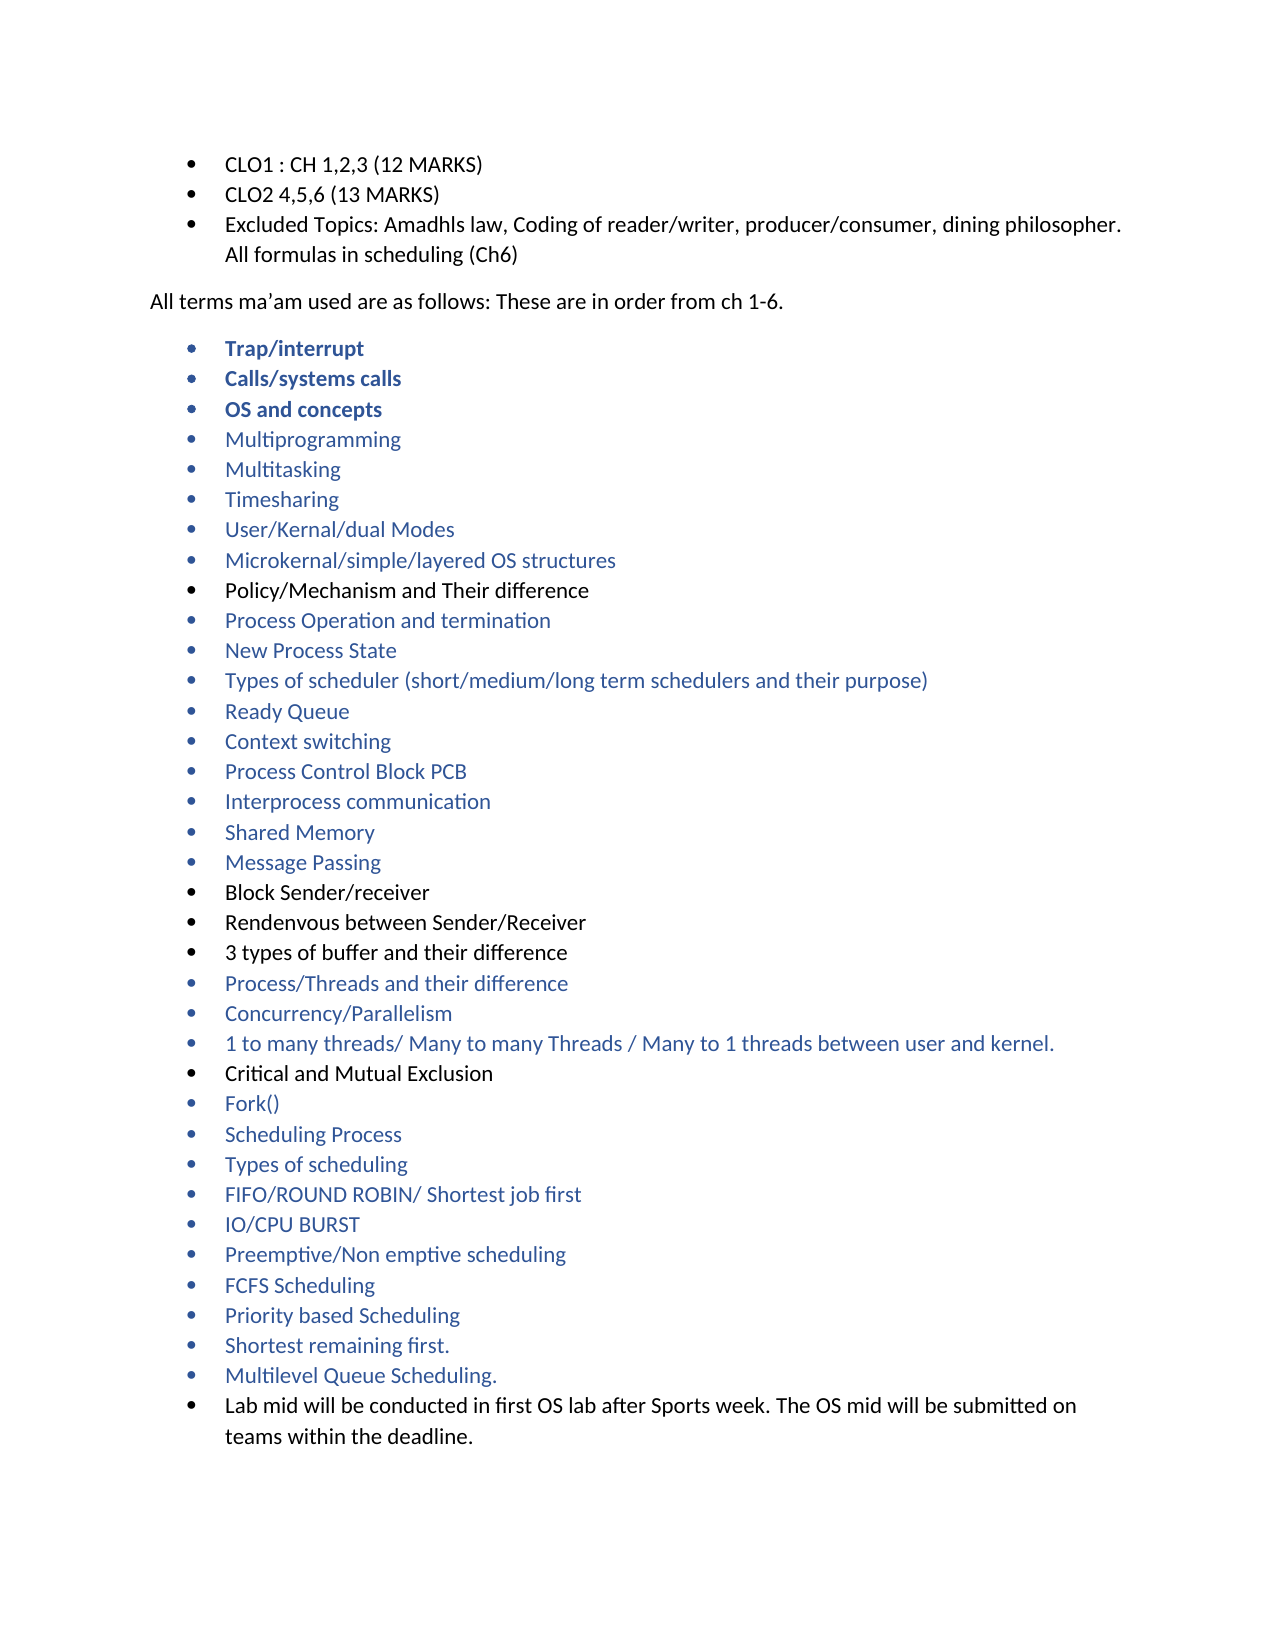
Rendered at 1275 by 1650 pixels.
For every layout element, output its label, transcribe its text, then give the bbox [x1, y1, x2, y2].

list Process Control Block PCB [187, 757, 1125, 785]
list Shortest remaining first. [187, 1331, 1125, 1359]
list Lab mid will be conducted in first OS lab after Sports week. The OS mid will be submitted on teams within the deadline. [187, 1392, 1125, 1450]
list FIFO/ROUND ROBIN/ Shortest job first [187, 1180, 1125, 1208]
list Interprocess communication [187, 787, 1125, 816]
list Process Operation and termination [187, 606, 1125, 634]
list Rendenvous between Sender/Receiver [187, 908, 1125, 936]
list New Process State [187, 636, 1125, 664]
list Types of scheduling [187, 1150, 1125, 1178]
list Message Passing [187, 848, 1125, 876]
list Policy/Mechanism and Their difference [187, 576, 1125, 604]
list Priority based Scheduling [187, 1301, 1125, 1329]
list Timesharing [187, 485, 1125, 513]
list Microkernal/simple/layered OS structures [187, 546, 1125, 574]
list OS and concepts [187, 395, 1125, 423]
list 3 types of buffer and their difference [187, 938, 1125, 967]
list Multitasking [187, 455, 1125, 483]
list Context switching [187, 727, 1125, 755]
list CLO1 : CH 1,2,3 (12 MARKS) [187, 150, 1125, 178]
list Excluded Topics: Amadhls law, Coding of reader/writer, producer/consumer, dining philosopher. All formulas in scheduling (Ch6) [187, 210, 1125, 269]
list Block Sender/receiver [187, 878, 1125, 906]
list IO/CPU BURST [187, 1210, 1125, 1238]
list CLO2 4,5,6 (13 MARKS) [187, 180, 1125, 208]
list Preemptive/Non emptive scheduling [187, 1241, 1125, 1269]
list FCFS Scheduling [187, 1271, 1125, 1299]
list Multilevel Queue Scheduling. [187, 1361, 1125, 1389]
list Scheduling Process [187, 1120, 1125, 1148]
list Trap/interrupt [187, 334, 1125, 362]
list Multiprogramming [187, 425, 1125, 453]
list Calls/systems calls [187, 364, 1125, 393]
list Ready Queue [187, 697, 1125, 725]
list Fork() [187, 1089, 1125, 1118]
list User/Kernal/dual Modes [187, 516, 1125, 544]
list 1 to many threads/ Many to many Threads / Many to 1 threads between user and kernel. [187, 1029, 1125, 1057]
text All terms ma’am used are as follows: These are in order from ch 1-6. [150, 287, 1125, 316]
list Concurrency/Parallelism [187, 999, 1125, 1027]
list Shared Memory [187, 818, 1125, 846]
list Types of scheduler (short/medium/long term schedulers and their purpose) [187, 667, 1125, 695]
list Process/Threads and their difference [187, 969, 1125, 997]
list Critical and Mutual Exclusion [187, 1059, 1125, 1087]
